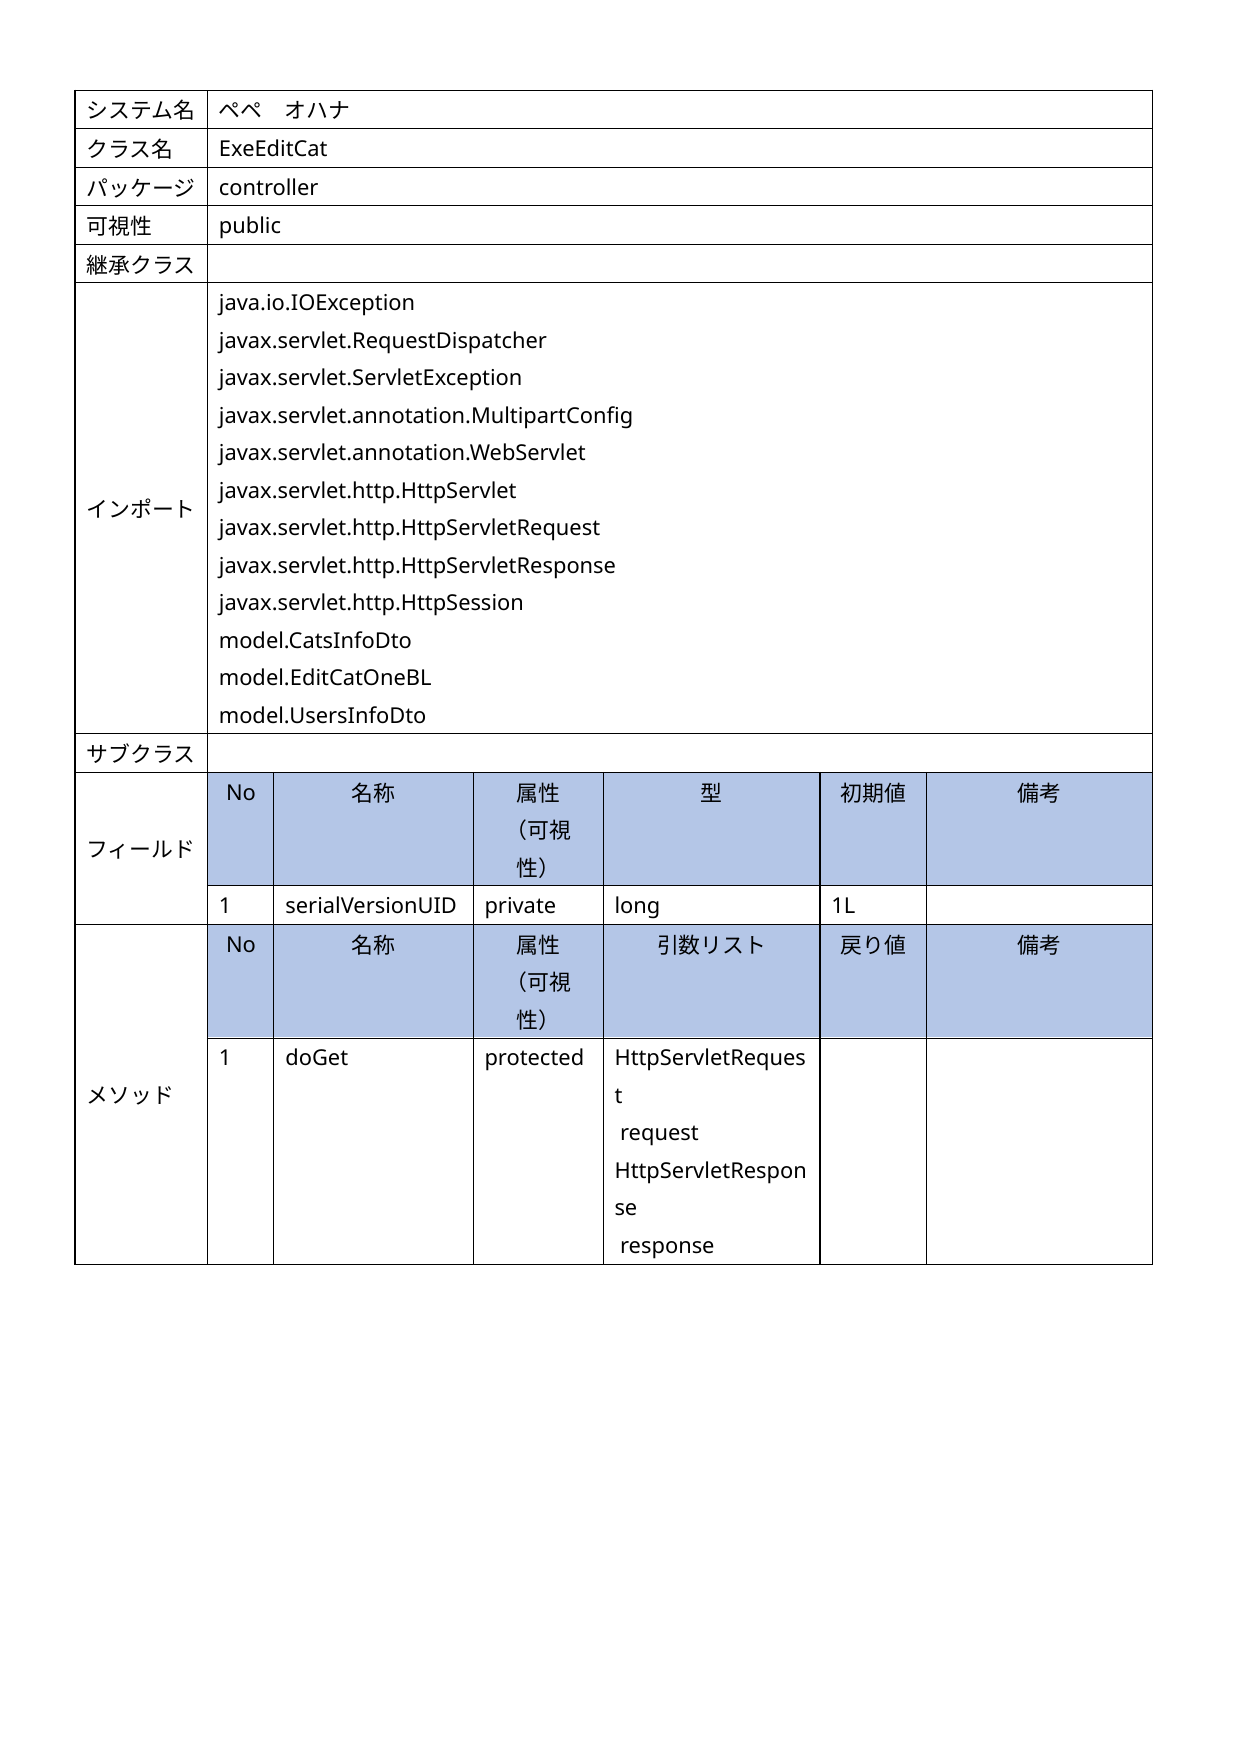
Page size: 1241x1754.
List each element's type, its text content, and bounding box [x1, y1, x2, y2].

table_cell [821, 1039, 926, 1263]
table_cell 戻り値 [821, 925, 926, 1037]
table_cell [208, 734, 1152, 772]
table_cell serialVersionUID [274, 886, 473, 924]
table_cell No [208, 925, 273, 1037]
table_header システム名 [76, 91, 207, 128]
table_cell 可視性 [76, 206, 207, 244]
table_cell メソッド [76, 925, 207, 1263]
table_cell controller [208, 168, 1152, 205]
table_cell 初期値 [821, 773, 926, 885]
table_cell No [208, 773, 273, 885]
table_cell [927, 1039, 1152, 1263]
table_cell protected [474, 1039, 603, 1263]
table_cell long [604, 886, 819, 924]
table_cell 属性 （可視性） [474, 925, 603, 1037]
table_cell [208, 245, 1152, 282]
table_cell 継承クラス [76, 245, 207, 282]
table_cell 属性 （可視性） [474, 773, 603, 885]
table_cell [927, 886, 1152, 924]
table_header ペペ オハナ [208, 91, 1152, 128]
table_cell 1 [208, 886, 273, 924]
table_cell 1 [208, 1039, 273, 1263]
table_cell インポート [76, 283, 207, 733]
table_cell 名称 [274, 925, 473, 1037]
table_cell 1L [821, 886, 926, 924]
table_cell ExeEditCat [208, 129, 1152, 167]
table_cell サブクラス [76, 734, 207, 772]
table_cell 備考 [927, 773, 1152, 885]
table_cell HttpServletRequest request HttpServletResponse response [604, 1039, 819, 1263]
table_cell フィールド [76, 773, 207, 924]
table_cell パッケージ [76, 168, 207, 205]
table_cell クラス名 [76, 129, 207, 167]
table_cell 型 [604, 773, 819, 885]
table_cell private [474, 886, 603, 924]
table_cell 備考 [927, 925, 1152, 1037]
table_cell 名称 [274, 773, 473, 885]
table_cell public [208, 206, 1152, 244]
table_cell 引数リスト [604, 925, 819, 1037]
table_cell doGet [274, 1039, 473, 1263]
table_cell java.io.IOException javax.servlet.RequestDispatcher javax.servlet.ServletException javax.servlet.annotation.MultipartConfig javax.servlet.annotation.WebServlet javax.servlet.http.HttpServlet javax.servlet.http.HttpServletRequest javax.servlet.http.HttpServletResponse javax.servlet.http.HttpSession model.CatsInfoDto model.EditCatOneBL model.UsersInfoDto [208, 283, 1152, 733]
